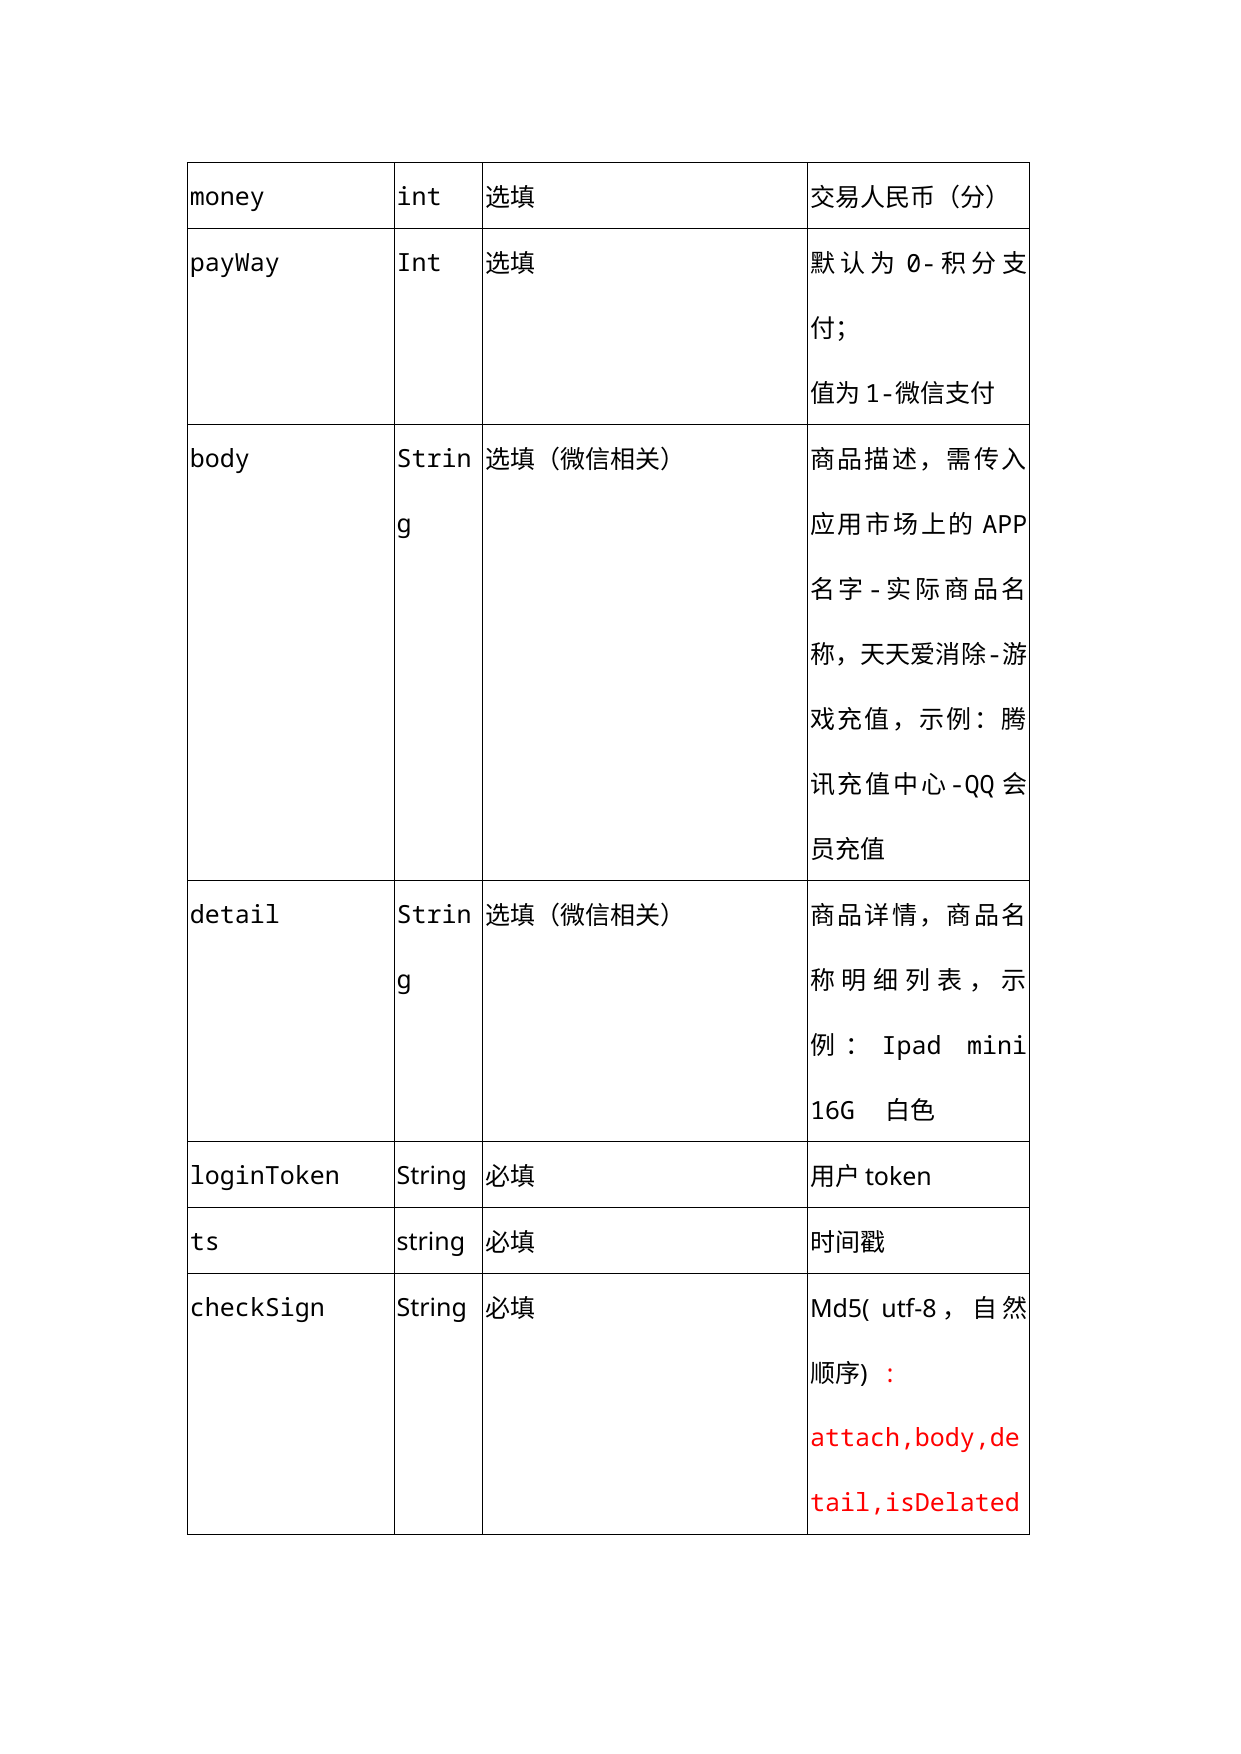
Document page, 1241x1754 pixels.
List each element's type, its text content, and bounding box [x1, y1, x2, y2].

table_cell String [395, 425, 482, 880]
table_cell 必填 [483, 1274, 807, 1534]
table_cell 商品详情，商品名称明细列表，示例：Ipad mini 16G 白色 [808, 881, 1029, 1141]
table_cell 选填 [483, 229, 807, 424]
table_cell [808, 1274, 1029, 1534]
table_cell loginToken [188, 1142, 394, 1207]
table_cell 选填（微信相关） [483, 425, 807, 880]
table_cell 默认为0-积分支付； 值为1-微信支付 [808, 229, 1029, 424]
table_cell string [395, 1208, 482, 1273]
table_cell 必填 [483, 1142, 807, 1207]
table_cell body [188, 425, 394, 880]
table_cell 商品描述，需传入应用市场上的APP名字-实际商品名称，天天爱消除-游戏充值，示例：腾讯充值中心-QQ会员充值 [808, 425, 1029, 880]
table_cell 选填 [483, 163, 807, 228]
table_cell String [395, 881, 482, 1141]
table_cell 必填 [483, 1208, 807, 1273]
table_cell checkSign [188, 1274, 394, 1534]
table_cell money [188, 163, 394, 228]
table_cell 选填（微信相关） [483, 881, 807, 1141]
table_cell int [395, 163, 482, 228]
table_cell 时间戳 [808, 1208, 1029, 1273]
table_cell 交易人民币（分） [808, 163, 1029, 228]
table_cell payWay [188, 229, 394, 424]
table_cell String [395, 1142, 482, 1207]
table_cell Int [395, 229, 482, 424]
table_cell detail [188, 881, 394, 1141]
table_cell String [395, 1274, 482, 1534]
table_cell 用户token [808, 1142, 1029, 1207]
table_cell ts [188, 1208, 394, 1273]
